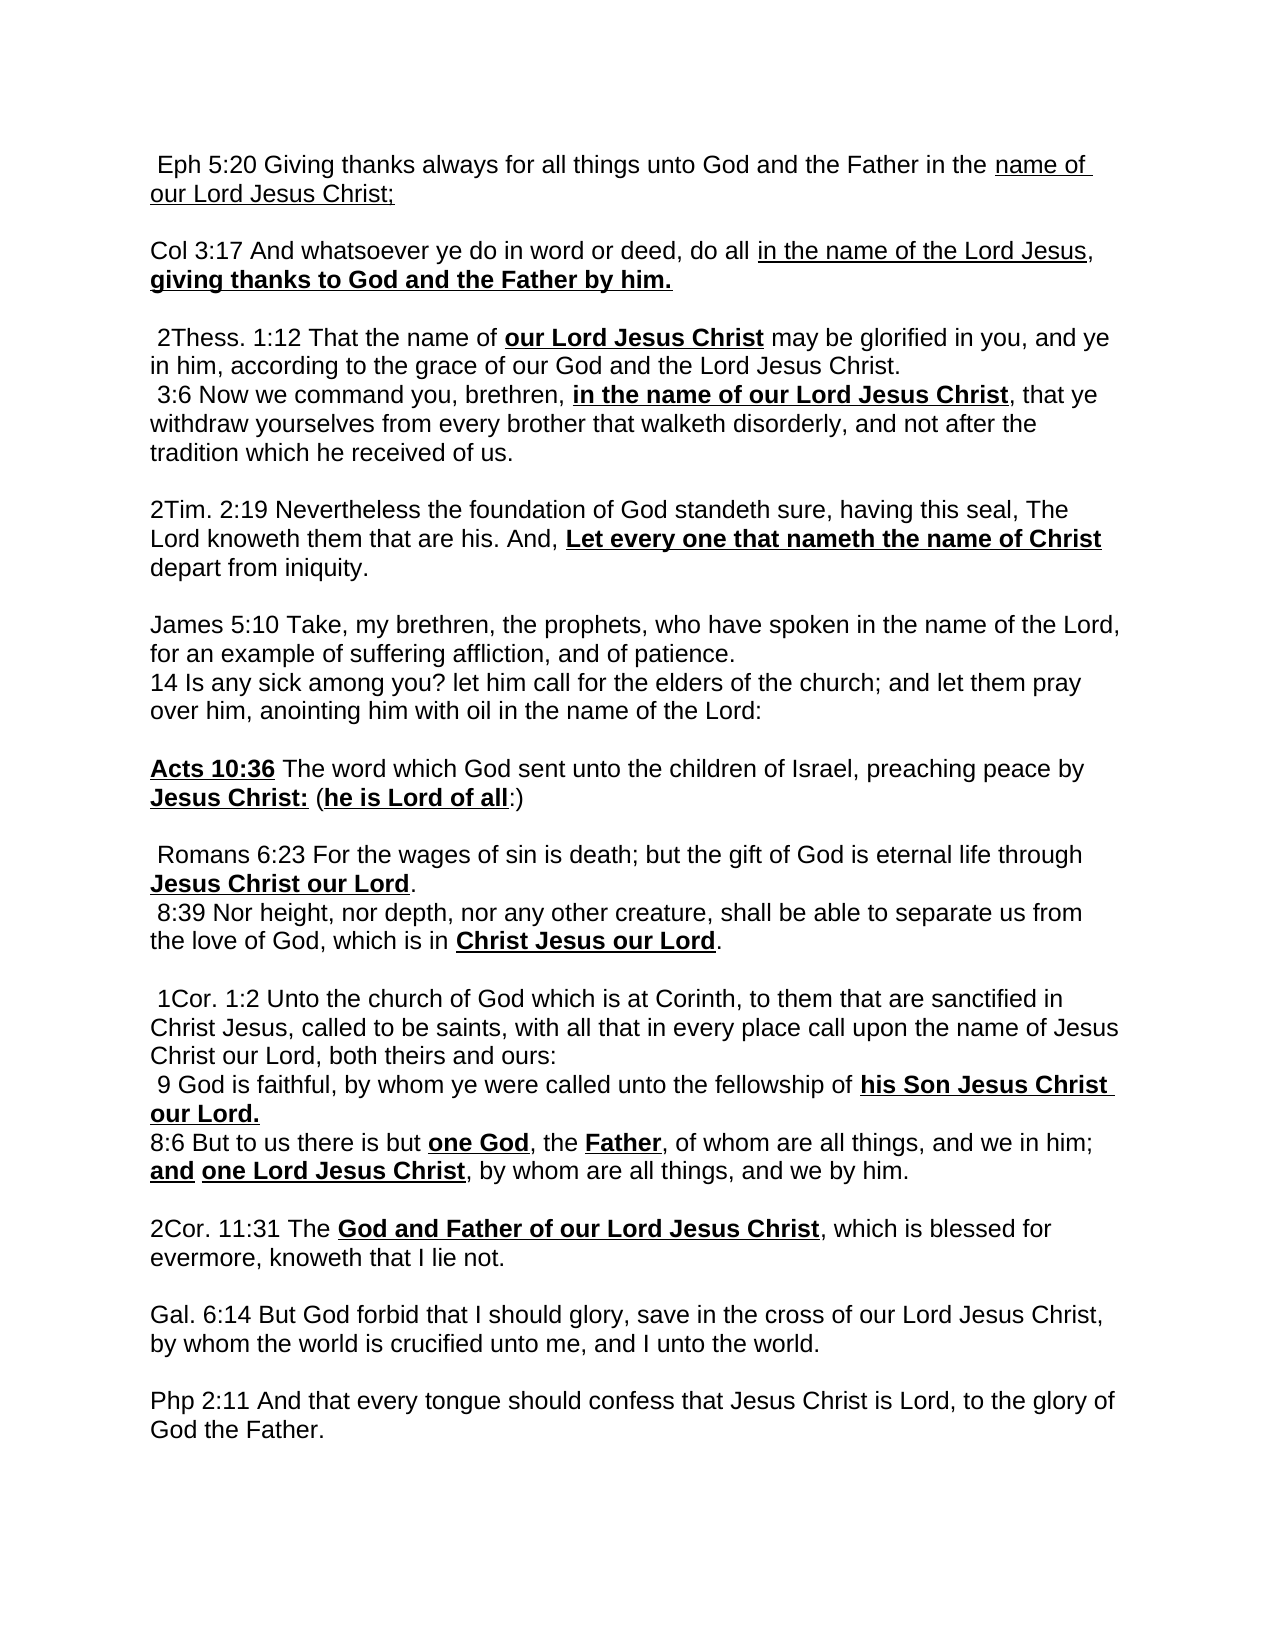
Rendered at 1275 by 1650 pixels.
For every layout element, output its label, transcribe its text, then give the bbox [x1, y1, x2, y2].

text Gal. 6:14 But God forbid that I should glory, save in the cross of our Lord Jesus Christ, by whom the world is crucified unto me, and I unto the world. [150, 1300, 1125, 1357]
text 3:6 Now we command you, brethren, in the name of our Lord Jesus Christ, that ye withdraw yourselves from every brother that walketh disorderly, and not after the tradition which he received of us. [150, 380, 1125, 466]
text 8:6 But to us there is but one God, the Father, of whom are all things, and we in him; and one Lord Jesus Christ, by whom are all things, and we by him. [150, 1127, 1125, 1185]
text Romans 6:23 For the wages of sin is death; but the gift of God is eternal life through Jesus Christ our Lord. [150, 840, 1125, 897]
text Eph 5:20 Giving thanks always for all things unto God and the Father in the name of our Lord Jesus Christ; [150, 150, 1125, 207]
text 1Cor. 1:2 Unto the church of God which is at Corinth, to them that are sanctified in Christ Jesus, called to be saints, with all that in every place call upon the name of Jesus Christ our Lord, both theirs and ours: [150, 984, 1125, 1070]
text James 5:10 Take, my brethren, the prophets, who have spoken in the name of the Lord, for an example of suffering affliction, and of patience. [150, 610, 1125, 667]
text 8:39 Nor height, nor depth, nor any other creature, shall be able to separate us from the love of God, which is in Christ Jesus our Lord. [150, 897, 1125, 955]
text 9 God is faithful, by whom ye were called unto the fellowship of his Son Jesus Christ our Lord. [150, 1070, 1125, 1127]
text 2Tim. 2:19 Nevertheless the foundation of God standeth sure, having this seal, The Lord knoweth them that are his. And, Let every one that nameth the name of Christ depart from iniquity. [150, 495, 1125, 581]
text 2Cor. 11:31 The God and Father of our Lord Jesus Christ, which is blessed for evermore, knoweth that I lie not. [150, 1214, 1125, 1271]
text Acts 10:36 The word which God sent unto the children of Israel, preaching peace by Jesus Christ: (he is Lord of all:) [150, 754, 1125, 811]
text Col 3:17 And whatsoever ye do in word or deed, do all in the name of the Lord Jesus, giving thanks to God and the Father by him. [150, 236, 1125, 294]
text 2Thess. 1:12 That the name of our Lord Jesus Christ may be glorified in you, and ye in him, according to the grace of our God and the Lord Jesus Christ. [150, 322, 1125, 380]
text 14 Is any sick among you? let him call for the elders of the church; and let them pray over him, anointing him with oil in the name of the Lord: [150, 667, 1125, 725]
text Php 2:11 And that every tongue should confess that Jesus Christ is Lord, to the glory of God the Father. [150, 1386, 1125, 1444]
